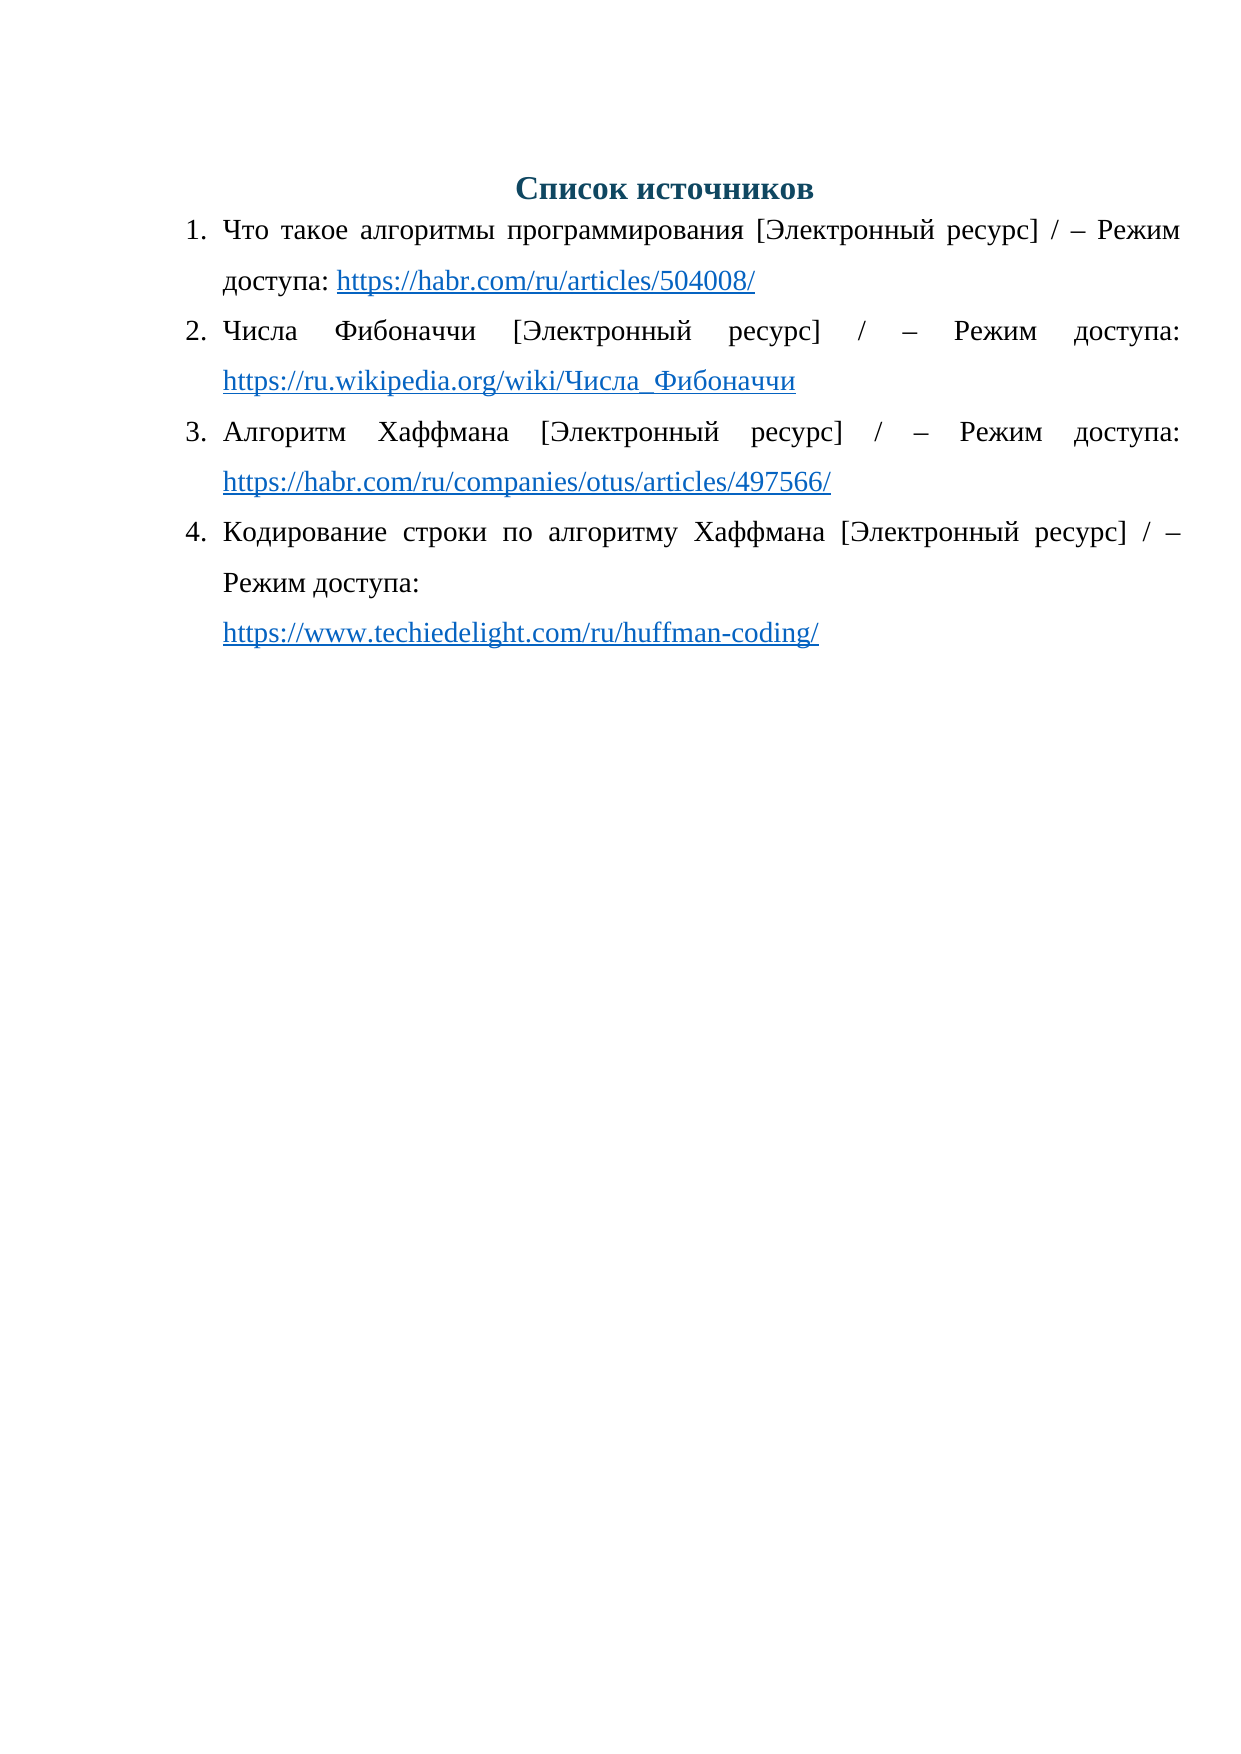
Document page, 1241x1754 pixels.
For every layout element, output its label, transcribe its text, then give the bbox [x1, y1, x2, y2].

list Алгоритм Хаффмана [Электронный ресурс] / – Режим доступа: https://habr.com/ru/companies/otus/articles/497566/ [185, 414, 1181, 498]
subtitle Список источников [148, 168, 1181, 206]
list Что такое алгоритмы программирования [Электронный ресурс] / – Режим доступа: https://habr.com/ru/articles/504008/ [185, 212, 1181, 296]
list Кодирование строки по алгоритму Хаффмана [Электронный ресурс] / – Режим доступа: [185, 514, 1181, 598]
list https://www.techiedelight.com/ru/huffman-coding/ [223, 615, 1181, 648]
list Числа Фибоначчи [Электронный ресурс] / – Режим доступа: https://ru.wikipedia.org/wiki/Числа_Фибоначчи [185, 313, 1181, 397]
